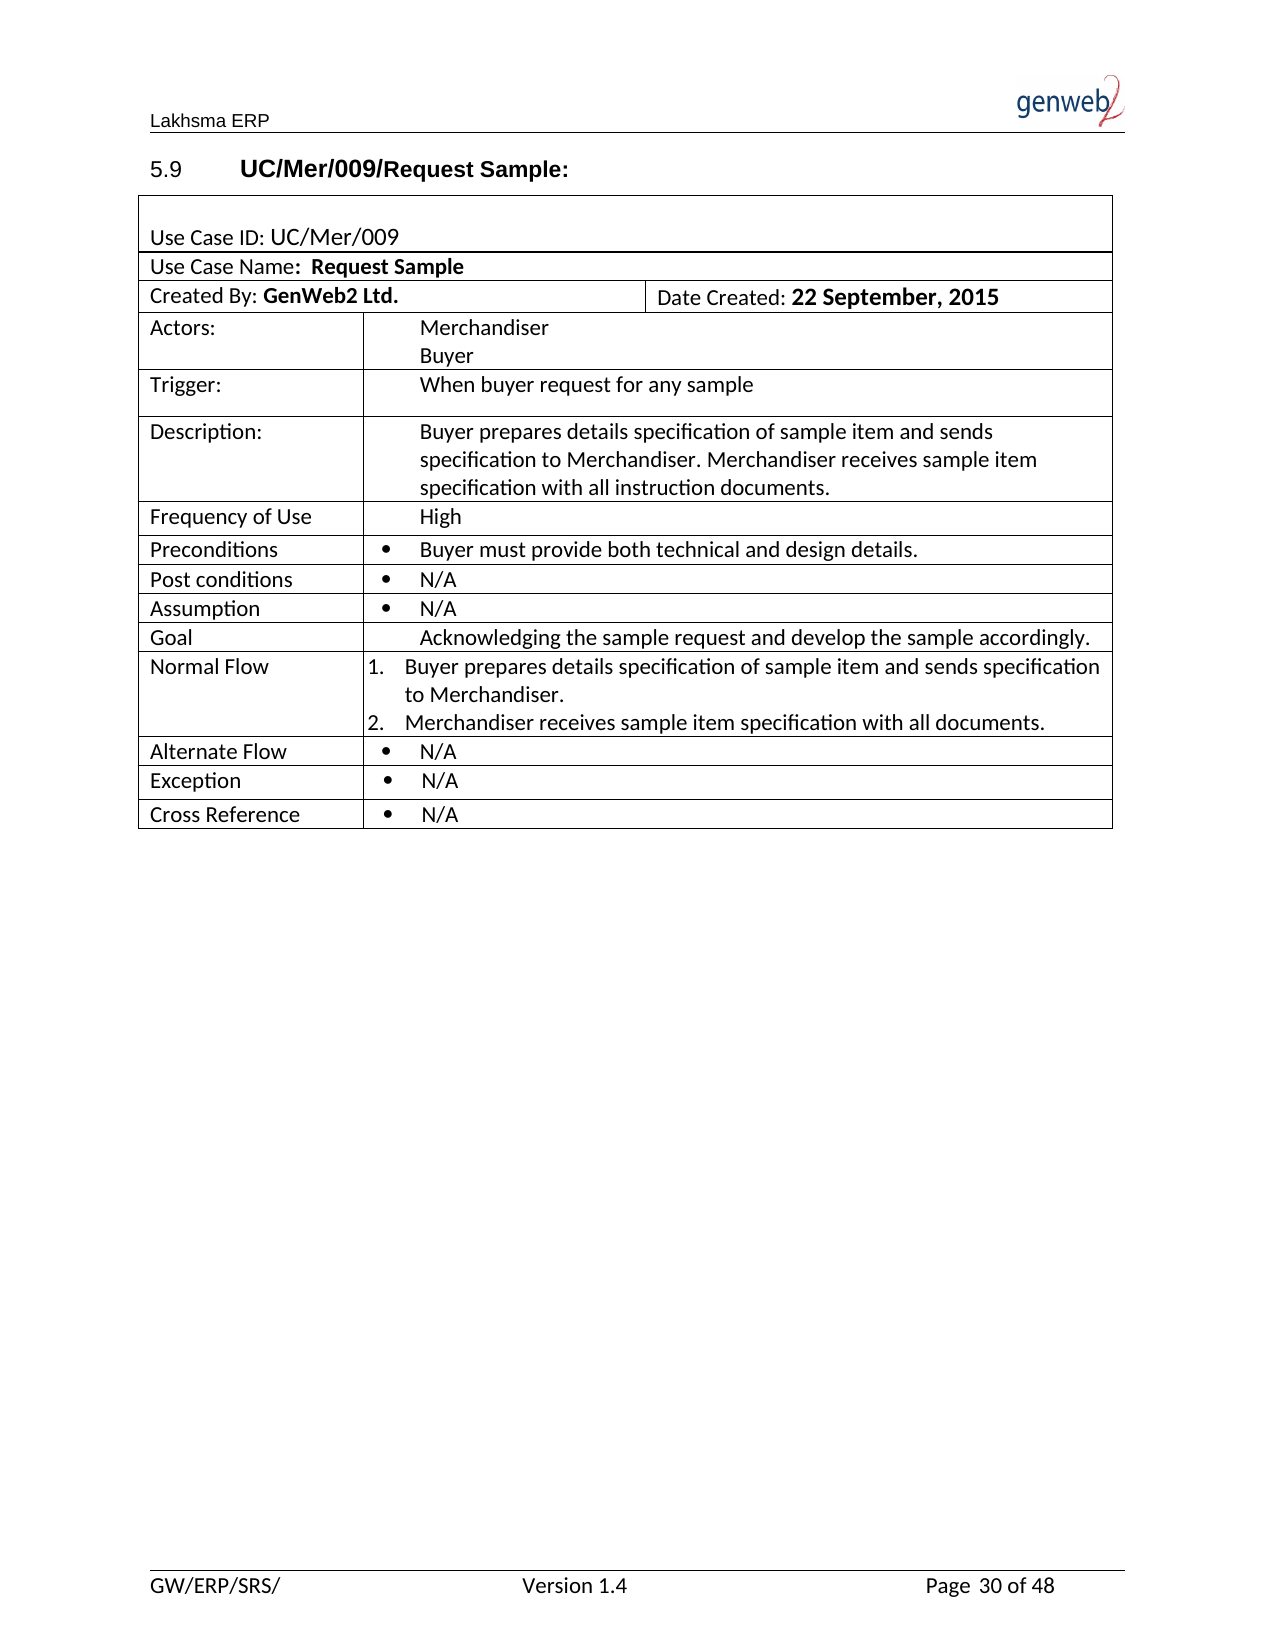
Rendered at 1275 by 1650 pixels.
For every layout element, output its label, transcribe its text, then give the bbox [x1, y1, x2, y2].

table_cell Alternate Flow [139, 737, 363, 765]
table_cell Created By: GenWeb2 Ltd. [139, 281, 645, 312]
table_cell Description: [139, 417, 363, 501]
table_cell Date Created: 22 September, 2015 [646, 281, 1112, 312]
table_cell When buyer request for any sample [364, 370, 1112, 416]
table_cell N/A [364, 594, 1112, 622]
table_cell Normal Flow [139, 652, 363, 736]
table_cell N/A [364, 565, 1112, 593]
table_header Use Case ID: UC/Mer/009 [139, 196, 1112, 251]
table_cell Buyer must provide both technical and design details. [364, 536, 1112, 564]
table_cell Goal [139, 623, 363, 651]
table_cell N/A [364, 737, 1112, 765]
table_cell Preconditions [139, 536, 363, 564]
table_cell Actors: [139, 313, 363, 369]
table_cell Post conditions [139, 565, 363, 593]
table_cell Buyer prepares details specification of sample item and sends specification to Merchandiser. Merchandiser receives sample item specification with all documents. [364, 652, 1112, 736]
table_cell Buyer prepares details specification of sample item and sends specification to Merchandiser. Merchandiser receives sample item specification with all instruction documents. [364, 417, 1112, 501]
table_cell Assumption [139, 594, 363, 622]
table_cell Trigger: [139, 370, 363, 416]
table_cell Acknowledging the sample request and develop the sample accordingly. [364, 623, 1112, 651]
table_cell Frequency of Use [139, 502, 363, 534]
table_cell Exception [139, 766, 363, 799]
picture [1017, 75, 1125, 128]
table_cell High [364, 502, 1112, 534]
table_cell N/A [364, 766, 1112, 799]
table_cell Cross Reference [139, 800, 363, 828]
table_cell N/A [364, 800, 1112, 828]
subtitle UC/Mer/009/Request Sample: [150, 153, 1125, 182]
table_cell Merchandiser Buyer [364, 313, 1112, 369]
table_cell Use Case Name: Request Sample [139, 253, 1112, 280]
